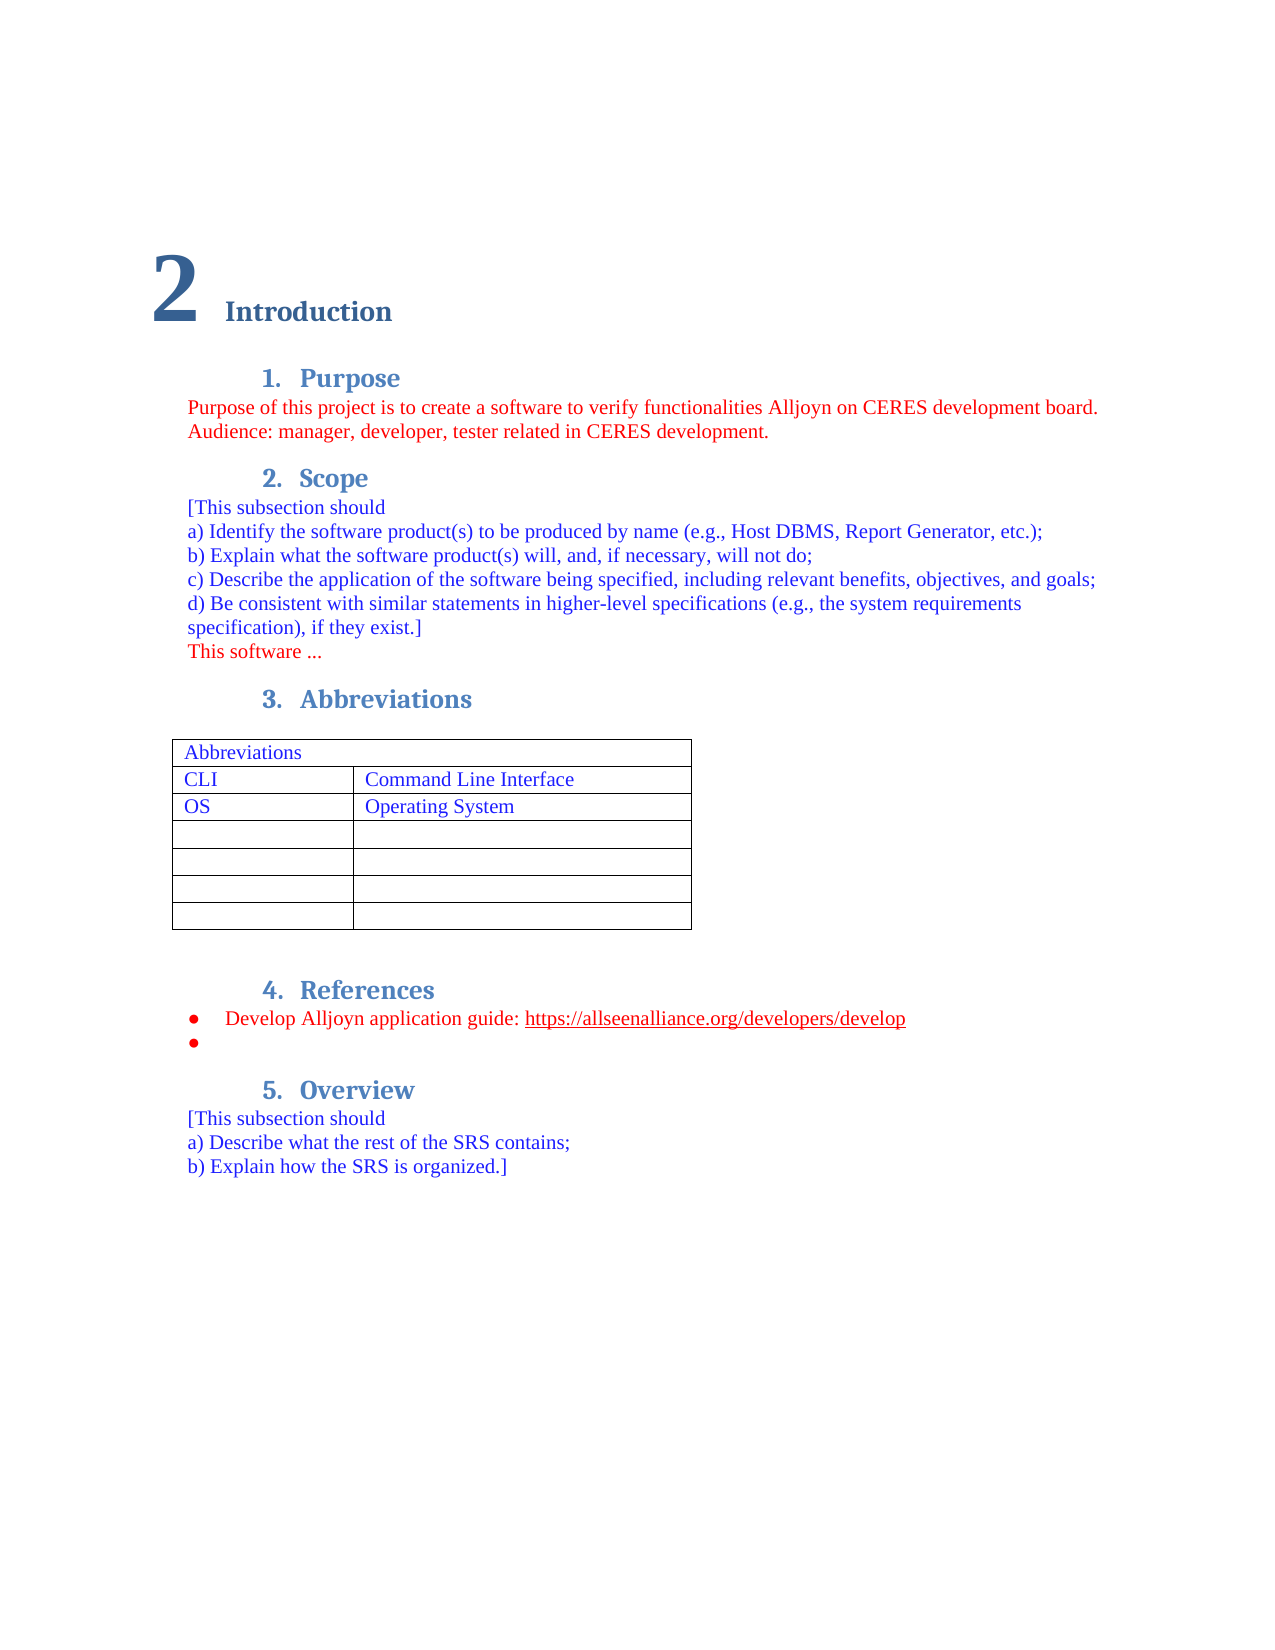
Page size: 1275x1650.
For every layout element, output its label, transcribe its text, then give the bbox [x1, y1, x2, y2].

table_cell [354, 903, 691, 929]
list Develop Alljoyn application guide: https://allseenalliance.org/developers/develop [187, 1006, 1125, 1030]
subtitle References [225, 975, 1125, 1006]
subtitle Abbreviations [225, 684, 1125, 715]
table_cell [173, 821, 353, 847]
subtitle Introduction [150, 228, 1125, 343]
table_cell [354, 849, 691, 874]
text d) Be consistent with similar statements in higher-level specifications (e.g., the system requirements specification), if they exist.] [187, 591, 1125, 639]
table_cell CLI [173, 767, 353, 793]
table_cell [354, 876, 691, 902]
text b) Explain what the software product(s) will, and, if necessary, will not do; [187, 543, 1125, 567]
text [This subsection should [187, 495, 1125, 519]
table_cell [173, 849, 353, 874]
table_cell [173, 903, 353, 929]
text Audience: manager, developer, tester related in CERES development. [187, 419, 1125, 443]
table_header Abbreviations [173, 740, 691, 766]
table_cell Operating System [354, 794, 691, 820]
text a) Identify the software product(s) to be produced by name (e.g., Host DBMS, Report Generator, etc.); [187, 519, 1125, 543]
text a) Describe what the rest of the SRS contains; [187, 1130, 1125, 1154]
text b) Explain how the SRS is organized.] [187, 1154, 1125, 1178]
table_cell [354, 821, 691, 847]
text Purpose of this project is to create a software to verify functionalities Alljoyn on CERES development board. [187, 394, 1125, 419]
table_cell Command Line Interface [354, 767, 691, 793]
table_cell OS [173, 794, 353, 820]
table_cell [173, 876, 353, 902]
text This software ... [187, 639, 1125, 663]
subtitle Overview [225, 1075, 1125, 1106]
text c) Describe the application of the software being specified, including relevant benefits, objectives, and goals; [187, 567, 1125, 591]
text [This subsection should [187, 1106, 1125, 1130]
subtitle Scope [225, 463, 1125, 495]
subtitle Purpose [225, 363, 1125, 394]
